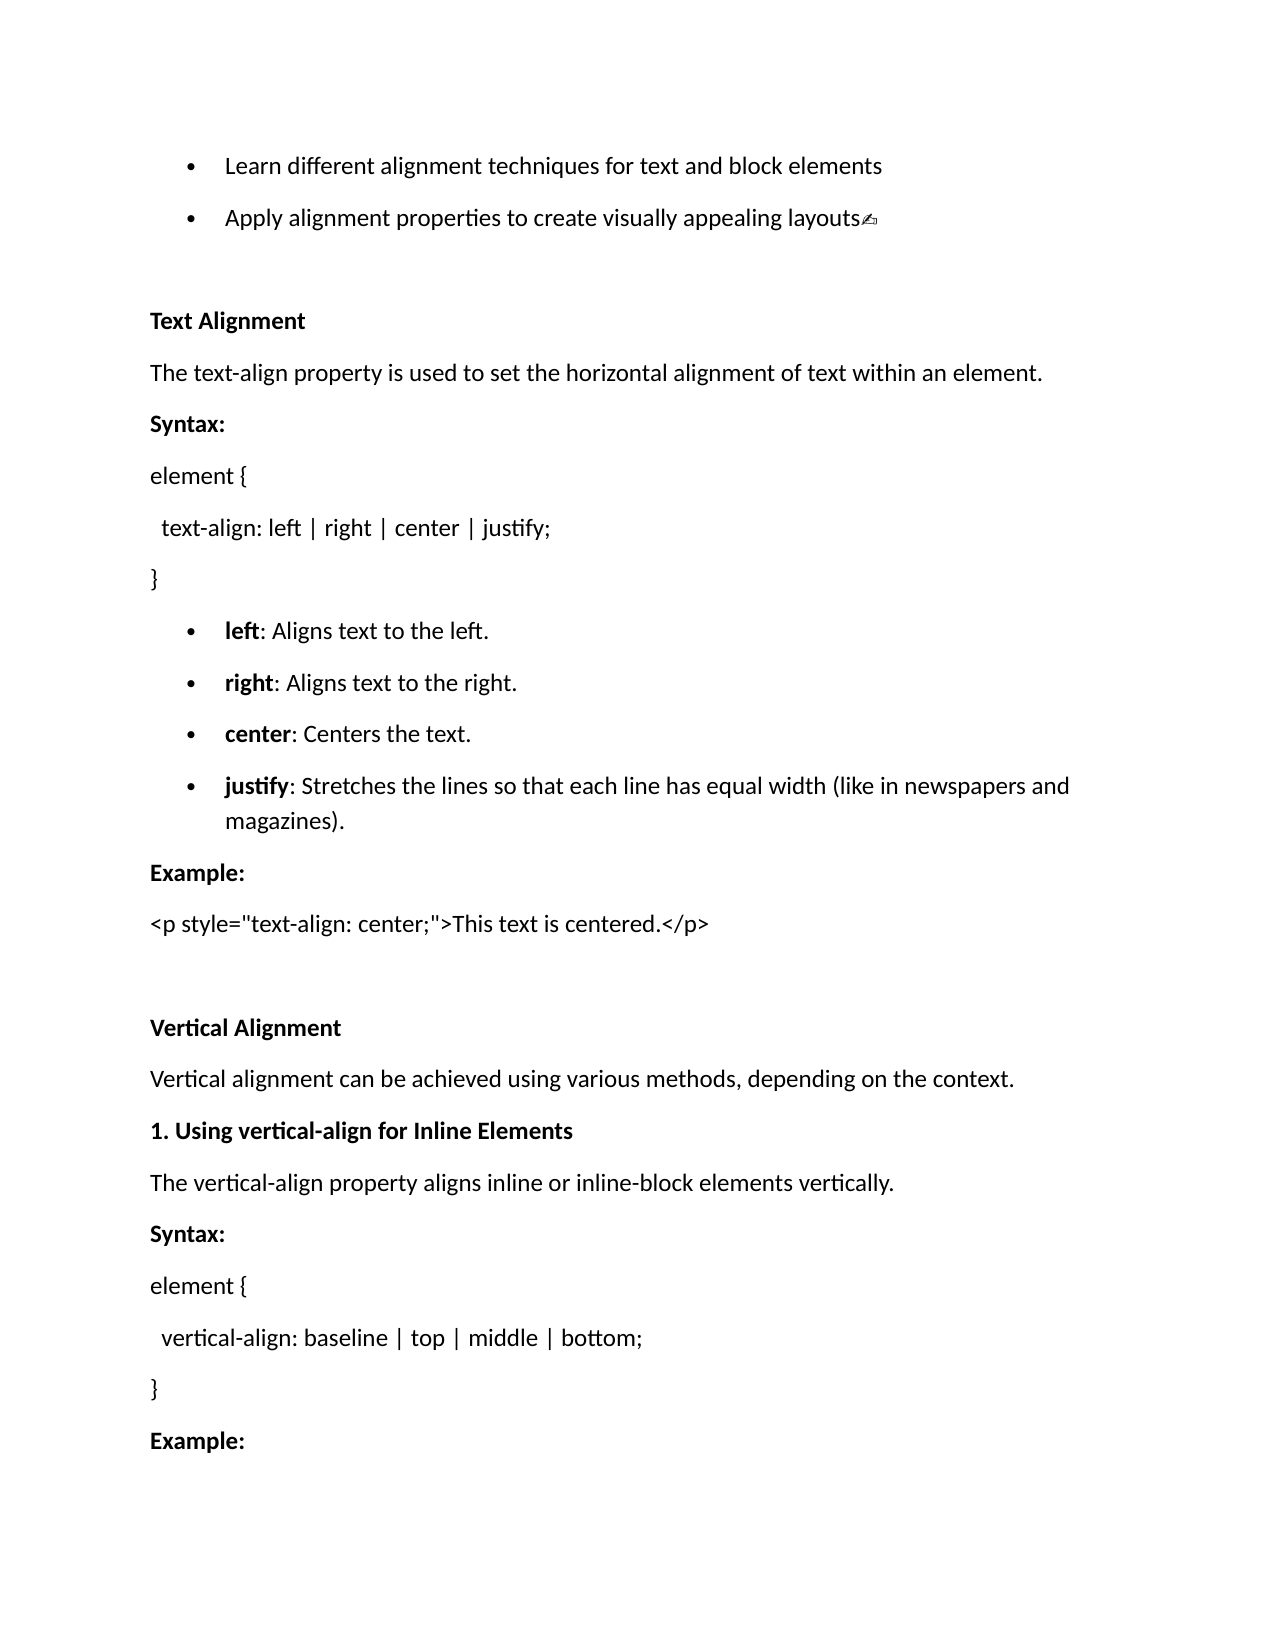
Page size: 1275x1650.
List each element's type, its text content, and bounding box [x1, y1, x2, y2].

text The text-align property is used to set the horizontal alignment of text within an element. [150, 357, 1125, 387]
list right: Aligns text to the right. [187, 667, 1125, 697]
text 1. Using vertical-align for Inline Elements [150, 1115, 1125, 1146]
text Vertical alignment can be achieved using various methods, depending on the context. [150, 1063, 1125, 1094]
text Syntax: [150, 1218, 1125, 1249]
list justify: Stretches the lines so that each line has equal width (like in newspapers and magazines). [187, 770, 1125, 836]
text } [150, 1373, 1125, 1404]
text Syntax: [150, 408, 1125, 439]
text } [150, 563, 1125, 594]
text element { [150, 1270, 1125, 1301]
text Example: [150, 1425, 1125, 1456]
list Learn different alignment techniques for text and block elements [187, 150, 1125, 181]
text <p style="text-align: center;">This text is centered.</p> [150, 908, 1125, 939]
text vertical-align: baseline | top | middle | bottom; [150, 1322, 1125, 1352]
text Text Alignment [150, 305, 1125, 336]
text element { [150, 460, 1125, 491]
text Example: [150, 857, 1125, 887]
text The vertical-align property aligns inline or inline-block elements vertically. [150, 1167, 1125, 1197]
text Vertical Alignment [150, 1012, 1125, 1042]
list center: Centers the text. [187, 718, 1125, 749]
list Apply alignment properties to create visually appealing layouts [187, 202, 1125, 232]
list left: Aligns text to the left. [187, 615, 1125, 646]
text text-align: left | right | center | justify; [150, 512, 1125, 542]
